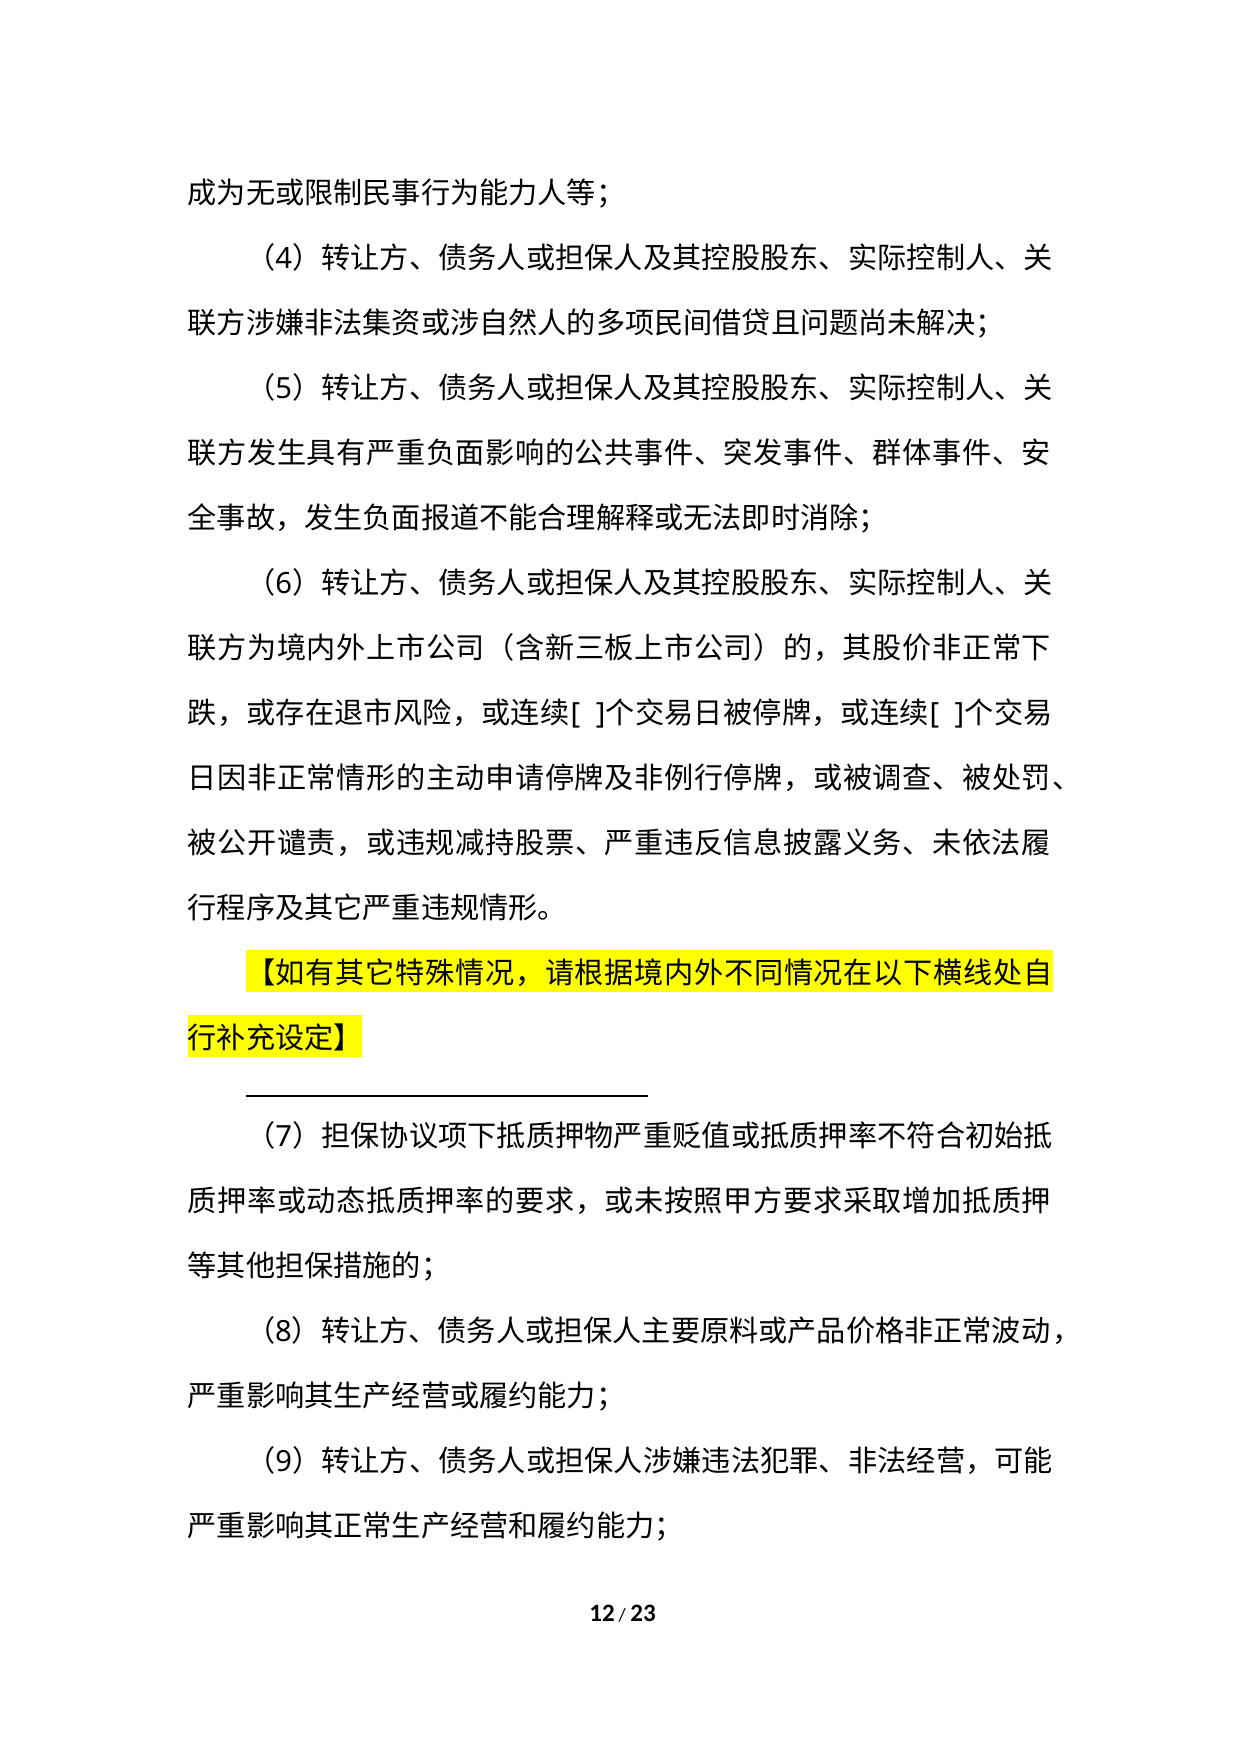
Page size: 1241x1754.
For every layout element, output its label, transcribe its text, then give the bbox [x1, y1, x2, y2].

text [187, 158, 1053, 223]
text 【如有其它特殊情况，请根据境内外不同情况在以下横线处自行补充设定】 [187, 938, 1053, 1068]
text （8）转让方、债务人或担保人主要原料或产品价格非正常波动，严重影响其生产经营或履约能力； [187, 1296, 1053, 1426]
text （5）转让方、债务人或担保人及其控股股东、实际控制人、关联方发生具有严重负面影响的公共事件、突发事件、群体事件、安全事故，发生负面报道不能合理解释或无法即时消除； [187, 353, 1053, 548]
text （9）转让方、债务人或担保人涉嫌违法犯罪、非法经营，可能严重影响其正常生产经营和履约能力； [187, 1426, 1053, 1556]
text （4）转让方、债务人或担保人及其控股股东、实际控制人、关联方涉嫌非法集资或涉自然人的多项民间借贷且问题尚未解决； [187, 223, 1053, 353]
text （6）转让方、债务人或担保人及其控股股东、实际控制人、关联方为境内外上市公司（含新三板上市公司）的，其股价非正常下跌，或存在退市风险，或连续[ ]个交易日被停牌，或连续[ ]个交易日因非正常情形的主动申请停牌及非例行停牌，或被调查、被处罚、被公开谴责，或违规减持股票、严重违反信息披露义务、未依法履行程序及其它严重违规情形。 [187, 548, 1053, 938]
text （7）担保协议项下抵质押物严重贬值或抵质押率不符合初始抵质押率或动态抵质押率的要求，或未按照甲方要求采取增加抵质押等其他担保措施的； [187, 1101, 1053, 1296]
